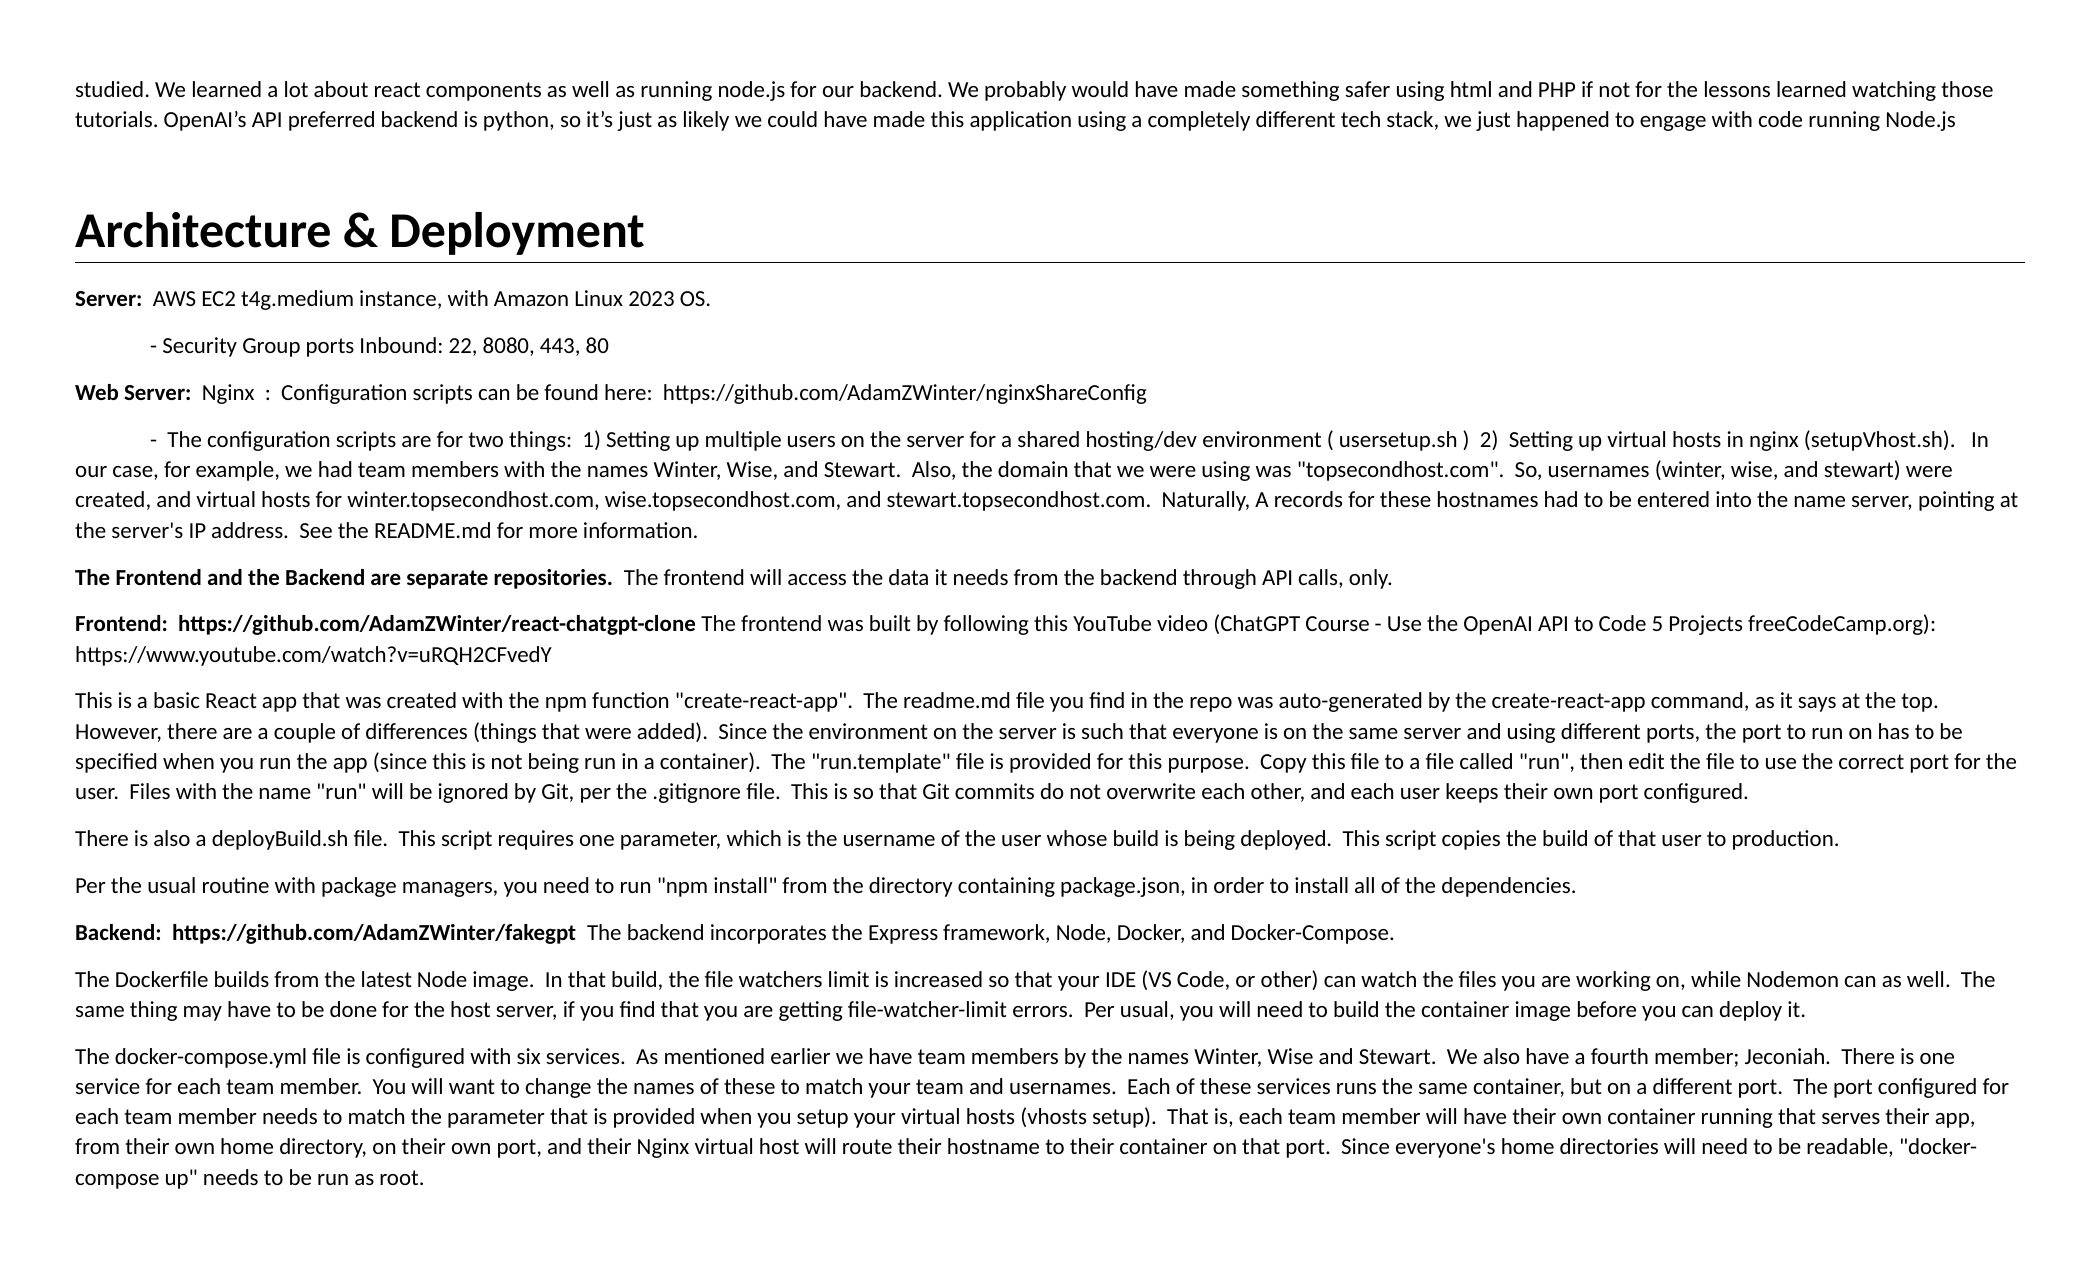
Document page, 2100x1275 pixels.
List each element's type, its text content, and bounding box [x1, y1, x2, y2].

text Frontend: https://github.com/AdamZWinter/react-chatgpt-clone The frontend was built by following this YouTube video (ChatGPT Course - Use the OpenAI API to Code 5 Projects freeCodeCamp.org): https://www.youtube.com/watch?v=uRQH2CFvedY [75, 609, 2025, 668]
text Web Server: Nginx : Configuration scripts can be found here: https://github.com/AdamZWinter/nginxShareConfig [75, 378, 2025, 406]
text Server: AWS EC2 t4g.medium instance, with Amazon Linux 2023 OS. [75, 284, 2025, 313]
text Per the usual routine with package managers, you need to run "npm install" from the directory containing package.json, in order to install all of the dependencies. [75, 871, 2025, 899]
text This is a basic React app that was created with the npm function "create-react-app". The readme.md file you find in the repo was auto-generated by the create-react-app command, as it says at the top. However, there are a couple of differences (things that were added). Since the environment on the server is such that everyone is on the same server and using different ports, the port to run on has to be specified when you run the app (since this is not being run in a container). The "run.template" file is provided for this purpose. Copy this file to a file called "run", then edit the file to use the correct port for the user. Files with the name "run" will be ignored by Git, per the .gitignore file. This is so that Git commits do not overwrite each other, and each user keeps their own port configured. [75, 687, 2025, 805]
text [75, 75, 2025, 133]
text - Security Group ports Inbound: 22, 8080, 443, 80 [75, 331, 2025, 359]
text There is also a deployBuild.sh file. This script requires one parameter, which is the username of the user whose build is being deployed. This script copies the build of that user to production. [75, 824, 2025, 852]
text Backend: https://github.com/AdamZWinter/fakegpt The backend incorporates the Express framework, Node, Docker, and Docker-Compose. [75, 918, 2025, 946]
text Architecture & Deployment [75, 199, 2025, 262]
text The Dockerfile builds from the latest Node image. In that build, the file watchers limit is increased so that your IDE (VS Code, or other) can watch the files you are working on, while Nodemon can as well. The same thing may have to be done for the host server, if you find that you are getting file-watcher-limit errors. Per usual, you will need to build the container image before you can deploy it. [75, 965, 2025, 1023]
text - The configuration scripts are for two things: 1) Setting up multiple users on the server for a shared hosting/dev environment ( usersetup.sh ) 2) Setting up virtual hosts in nginx (setupVhost.sh). In our case, for example, we had team members with the names Winter, Wise, and Stewart. Also, the domain that we were using was "topsecondhost.com". So, usernames (winter, wise, and stewart) were created, and virtual hosts for winter.topsecondhost.com, wise.topsecondhost.com, and stewart.topsecondhost.com. Naturally, A records for these hostnames had to be entered into the name server, pointing at the server's IP address. See the README.md for more information. [75, 425, 2025, 544]
text The docker-compose.yml file is configured with six services. As mentioned earlier we have team members by the names Winter, Wise and Stewart. We also have a fourth member; Jeconiah. There is one service for each team member. You will want to change the names of these to match your team and usernames. Each of these services runs the same container, but on a different port. The port configured for each team member needs to match the parameter that is provided when you setup your virtual hosts (vhosts setup). That is, each team member will have their own container running that serves their app, from their own home directory, on their own port, and their Nginx virtual host will route their hostname to their container on that port. Since everyone's home directories will need to be readable, "docker-compose up" needs to be run as root. [75, 1042, 2025, 1191]
text The Frontend and the Backend are separate repositories. The frontend will access the data it needs from the backend through API calls, only. [75, 563, 2025, 591]
